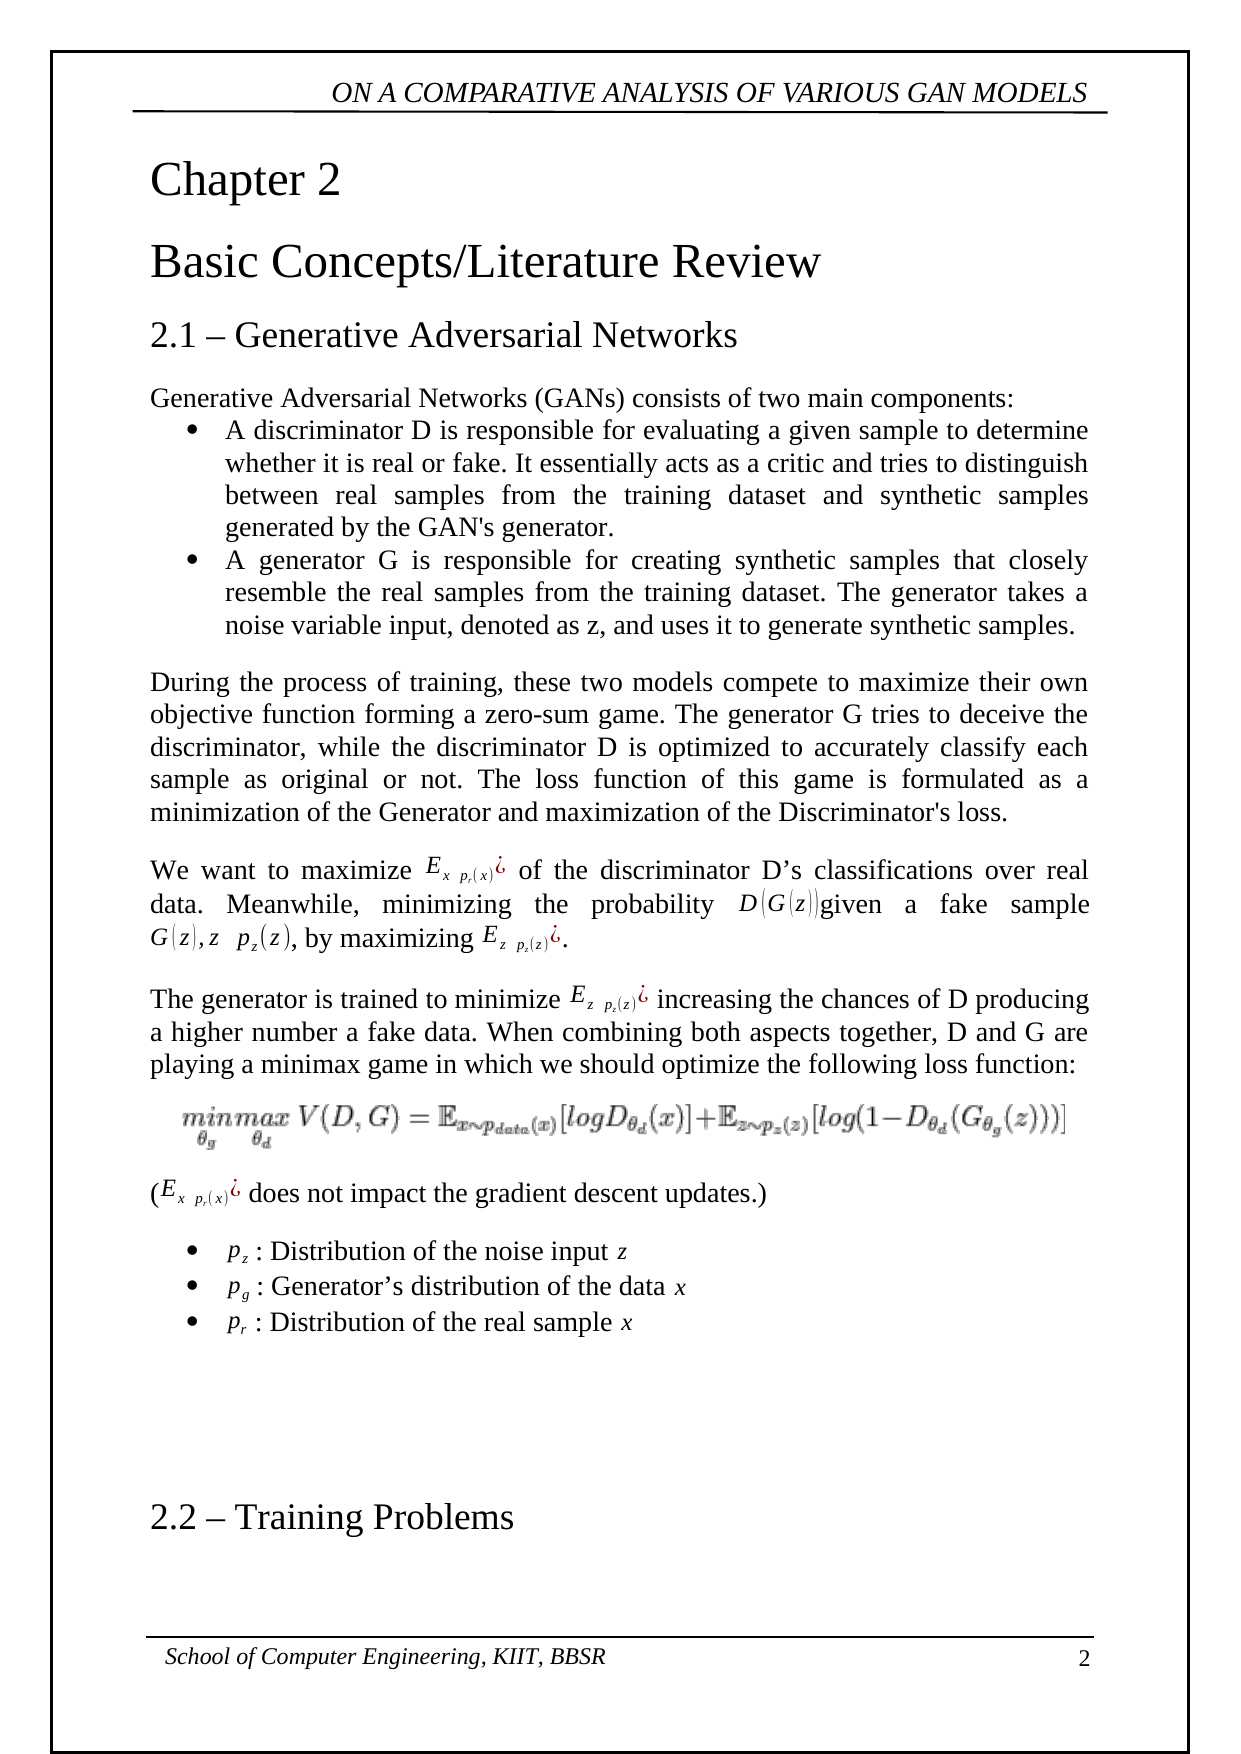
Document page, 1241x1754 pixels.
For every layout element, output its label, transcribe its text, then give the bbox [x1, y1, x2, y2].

text 2.1 – Generative Adversarial Networks [150, 313, 1090, 356]
text Chapter 2 [150, 150, 1090, 206]
text The generator is trained to minimize increasing the chances of D producing a higher number a fake data. When combining both aspects together, D and G are playing a minimax game in which we should optimize the following loss function: [150, 981, 1090, 1080]
picture [182, 1104, 1065, 1150]
text 2.2 – Training Problems [150, 1495, 1090, 1538]
text ( does not impact the gradient descent updates.) [150, 1175, 1090, 1209]
text We want to maximize of the discriminator D’s classifications over real data. Meanwhile, minimizing the probability given a fake sample , by maximizing . [150, 852, 1090, 956]
text Basic Concepts/Literature Review [150, 231, 1090, 288]
list A generator G is responsible for creating synthetic samples that closely resemble the real samples from the training dataset. The generator takes a noise variable input, denoted as z, and uses it to generate synthetic samples. [187, 543, 1090, 640]
text Generative Adversarial Networks (GANs) consists of two main components: [150, 381, 1090, 413]
list : Distribution of the noise input [187, 1234, 1090, 1269]
list A discriminator D is responsible for evaluating a given sample to determine whether it is real or fake. It essentially acts as a critic and tries to distinguish between real samples from the training dataset and synthetic samples generated by the GAN's generator. [187, 413, 1090, 543]
list : Generator’s distribution of the data [187, 1269, 1090, 1305]
list : Distribution of the real sample [187, 1305, 1090, 1340]
text During the process of training, these two models compete to maximize their own objective function forming a zero-sum game. The generator G tries to deceive the discriminator, while the discriminator D is optimized to accurately classify each sample as original or not. The loss function of this game is formulated as a minimization of the Generator and maximization of the Discriminator's loss. [150, 665, 1090, 827]
